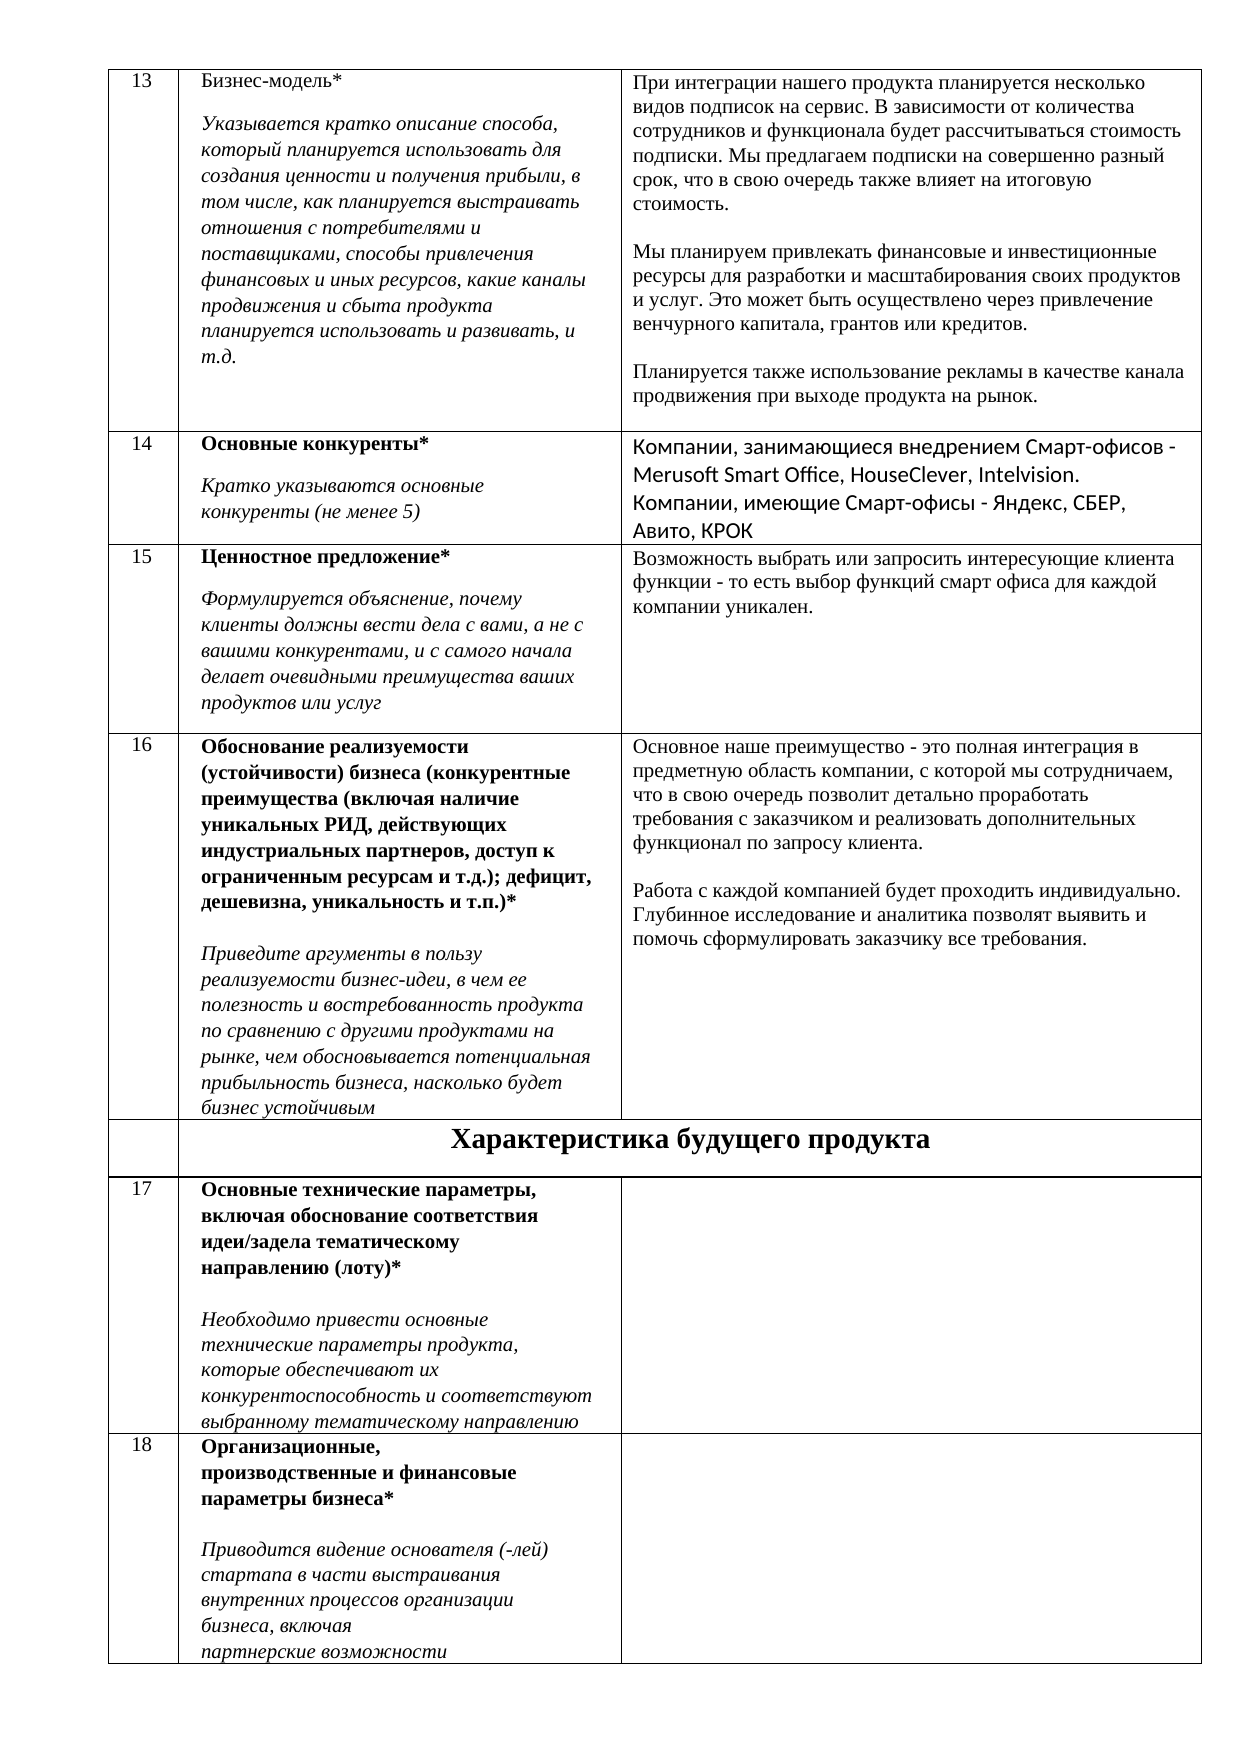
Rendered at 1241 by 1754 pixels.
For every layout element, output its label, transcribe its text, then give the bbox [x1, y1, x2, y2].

table_header При интеграции нашего продукта планируется несколько видов подписок на сервис. В зависимости от количества сотрудников и функционала будет рассчитываться стоимость подписки. Мы предлагаем подписки на совершенно разный срок, что в свою очередь также влияет на итоговую стоимость. Мы планируем привлекать финансовые и инвестиционные ресурсы для разработки и масштабирования своих продуктов и услуг. Это может быть осуществлено через привлечение венчурного капитала, грантов или кредитов. Планируется также использование рекламы в качестве канала продвижения при выходе продукта на рынок. [622, 70, 1201, 431]
table_cell Основные конкуренты* Кратко указываются основные конкуренты (не менее 5) [179, 432, 621, 544]
table_header 13 [109, 70, 178, 431]
table_cell Характеристика будущего продукта [179, 1120, 1201, 1176]
table_cell Основное наше преимущество - это полная интеграция в предметную область компании, с которой мы сотрудничаем, что в свою очередь позволит детально проработать требования с заказчиком и реализовать дополнительных функционал по запросу клиента. Работа с каждой компанией будет проходить индивидуально. Глубинное исследование и аналитика позволят выявить и помочь сформулировать заказчику все требования. [622, 734, 1201, 1119]
table_cell [622, 1434, 1201, 1663]
table_cell Организационные, производственные и финансовые параметры бизнеса* Приводится видение основателя (-лей) стартапа в части выстраивания внутренних процессов организации бизнеса, включая партнерские возможности [179, 1434, 621, 1663]
table_cell Обоснование реализуемости (устойчивости) бизнеса (конкурентные преимущества (включая наличие уникальных РИД, действующих индустриальных партнеров, доступ к ограниченным ресурсам и т.д.); дефицит, дешевизна, уникальность и т.п.)* Приведите аргументы в пользу реализуемости бизнес-идеи, в чем ее полезность и востребованность продукта по сравнению с другими продуктами на рынке, чем обосновывается потенциальная прибыльность бизнеса, насколько будет бизнес устойчивым [179, 734, 621, 1119]
table_cell 16 [109, 734, 178, 1119]
table_cell Основные технические параметры, включая обоснование соответствия идеи/задела тематическому направлению (лоту)* Необходимо привести основные технические параметры продукта, которые обеспечивают их конкурентоспособность и соответствуют выбранному тематическому направлению [179, 1178, 621, 1433]
table_cell [109, 1120, 178, 1176]
table_cell Возможность выбрать или запросить интересующие клиента функции - то есть выбор функций смарт офиса для каждой компании уникален. [622, 545, 1201, 733]
table_cell 17 [109, 1178, 178, 1433]
table_cell [622, 1178, 1201, 1433]
table_cell Компании, занимающиеся внедрением Смарт-офисов - Merusoft Smart Office, HouseClever, Intelvision. Компании, имеющие Смарт-офисы - Яндекс, СБЕР, Авито, КРОК [622, 432, 1201, 544]
table_cell 18 [109, 1434, 178, 1663]
table_cell 15 [109, 545, 178, 733]
table_cell 14 [109, 432, 178, 544]
table_cell Ценностное предложение* Формулируется объяснение, почему клиенты должны вести дела с вами, а не с вашими конкурентами, и с самого начала делает очевидными преимущества ваших продуктов или услуг [179, 545, 621, 733]
table_header Бизнес-модель* Указывается кратко описание способа, который планируется использовать для создания ценности и получения прибыли, в том числе, как планируется выстраивать отношения с потребителями и поставщиками, способы привлечения финансовых и иных ресурсов, какие каналы продвижения и сбыта продукта планируется использовать и развивать, и т.д. [179, 70, 621, 431]
